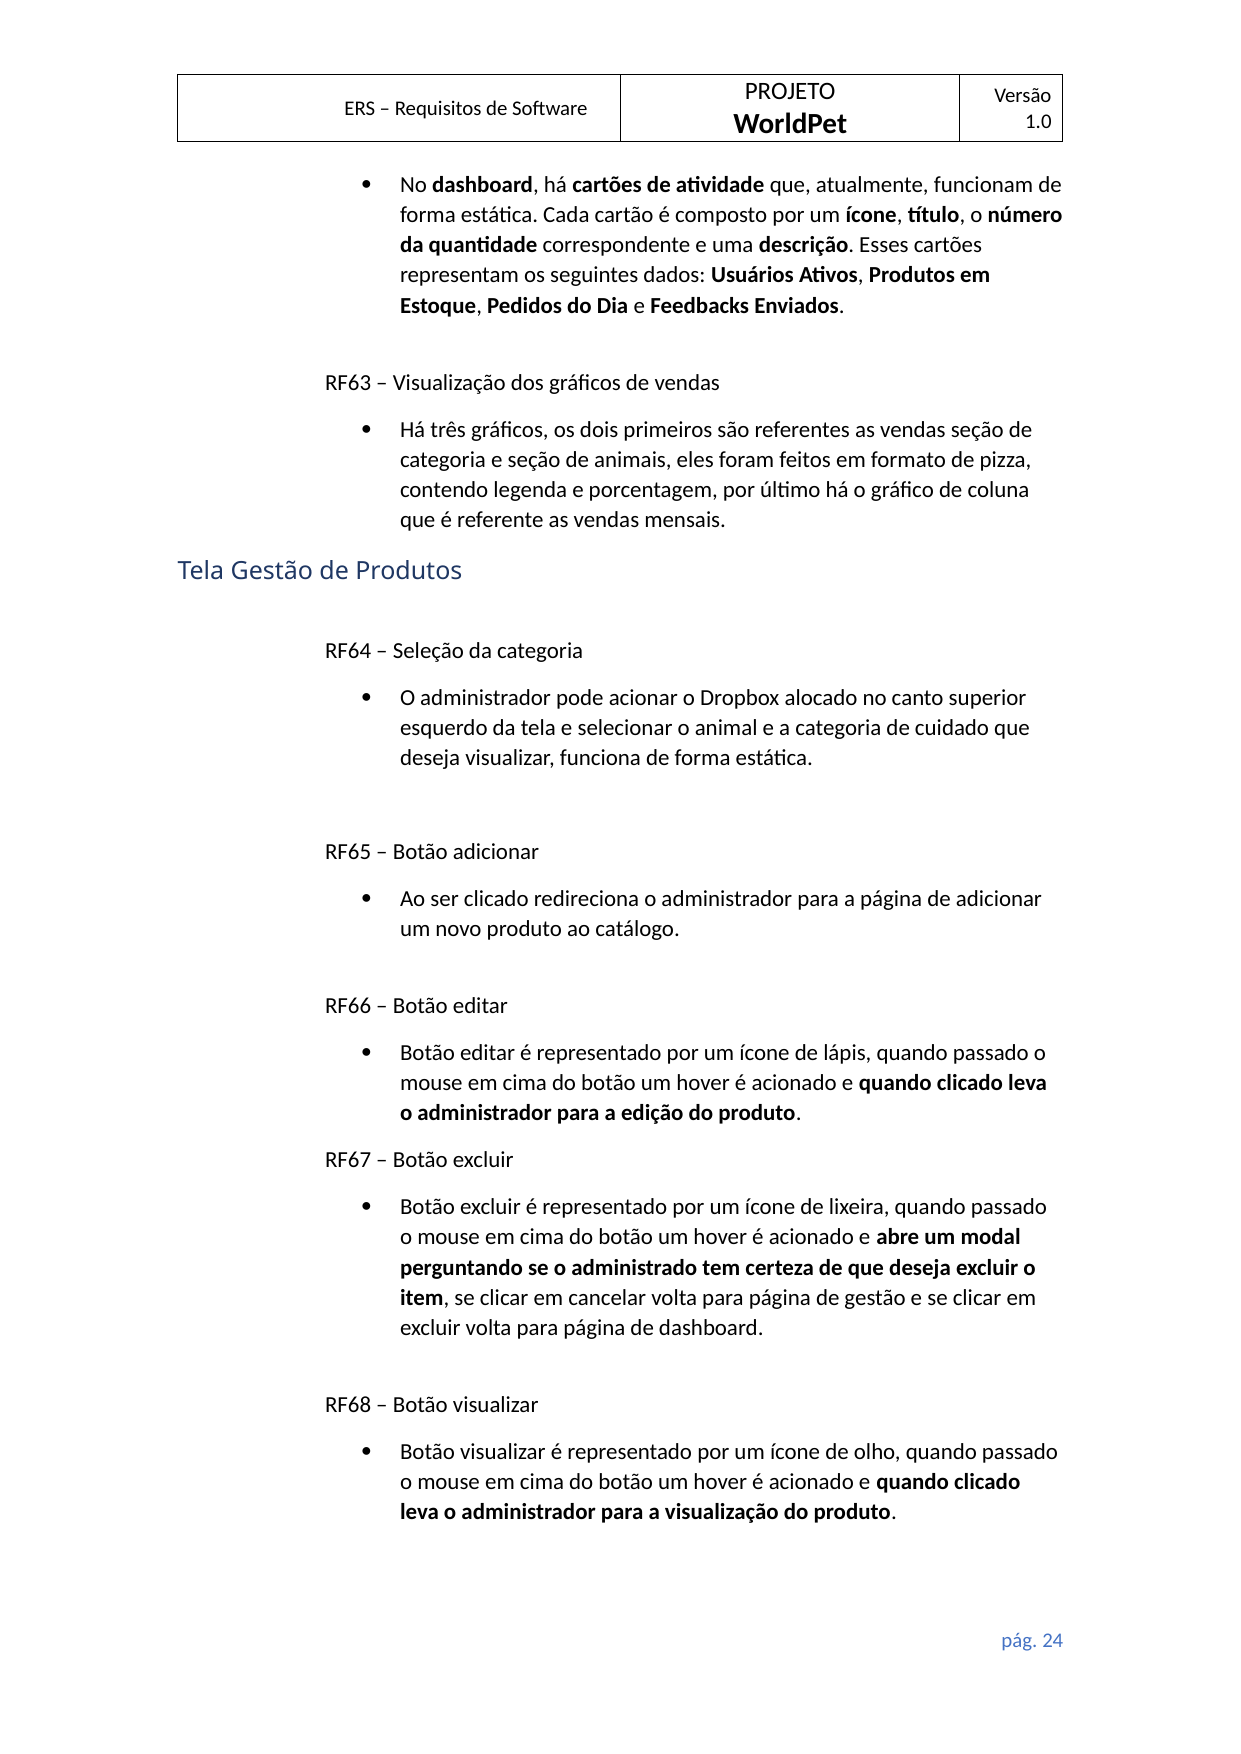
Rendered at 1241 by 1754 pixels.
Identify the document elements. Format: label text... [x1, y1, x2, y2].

text RF67 – Botão excluir [177, 1145, 1063, 1173]
list No dashboard, há cartões de atividade que, atualmente, funcionam de forma estática. Cada cartão é composto por um ícone, título, o número da quantidade correspondente e uma descrição. Esses cartões representam os seguintes dados: Usuários Ativos, Produtos em Estoque, Pedidos do Dia e Feedbacks Enviados. [362, 170, 1063, 319]
text RF66 – Botão editar [177, 991, 1063, 1019]
text RF64 – Seleção da categoria [177, 636, 1063, 664]
text RF68 – Botão visualizar [177, 1390, 1063, 1418]
text RF63 – Visualização dos gráficos de vendas [177, 368, 1063, 396]
list Botão excluir é representado por um ícone de lixeira, quando passado o mouse em cima do botão um hover é acionado e abre um modal perguntando se o administrado tem certeza de que deseja excluir o item, se clicar em cancelar volta para página de gestão e se clicar em excluir volta para página de dashboard. [362, 1192, 1063, 1341]
list Ao ser clicado redireciona o administrador para a página de adicionar um novo produto ao catálogo. [362, 884, 1063, 942]
text RF65 – Botão adicionar [177, 837, 1063, 865]
list Botão editar é representado por um ícone de lápis, quando passado o mouse em cima do botão um hover é acionado e quando clicado leva o administrador para a edição do produto. [362, 1038, 1063, 1126]
subtitle Tela Gestão de Produtos [177, 552, 1063, 586]
list Há três gráficos, os dois primeiros são referentes as vendas seção de categoria e seção de animais, eles foram feitos em formato de pizza, contendo legenda e porcentagem, por último há o gráfico de coluna que é referente as vendas mensais. [362, 415, 1063, 533]
list Botão visualizar é representado por um ícone de olho, quando passado o mouse em cima do botão um hover é acionado e quando clicado leva o administrador para a visualização do produto. [362, 1437, 1063, 1525]
list O administrador pode acionar o Dropbox alocado no canto superior esquerdo da tela e selecionar o animal e a categoria de cuidado que deseja visualizar, funciona de forma estática. [362, 683, 1063, 771]
